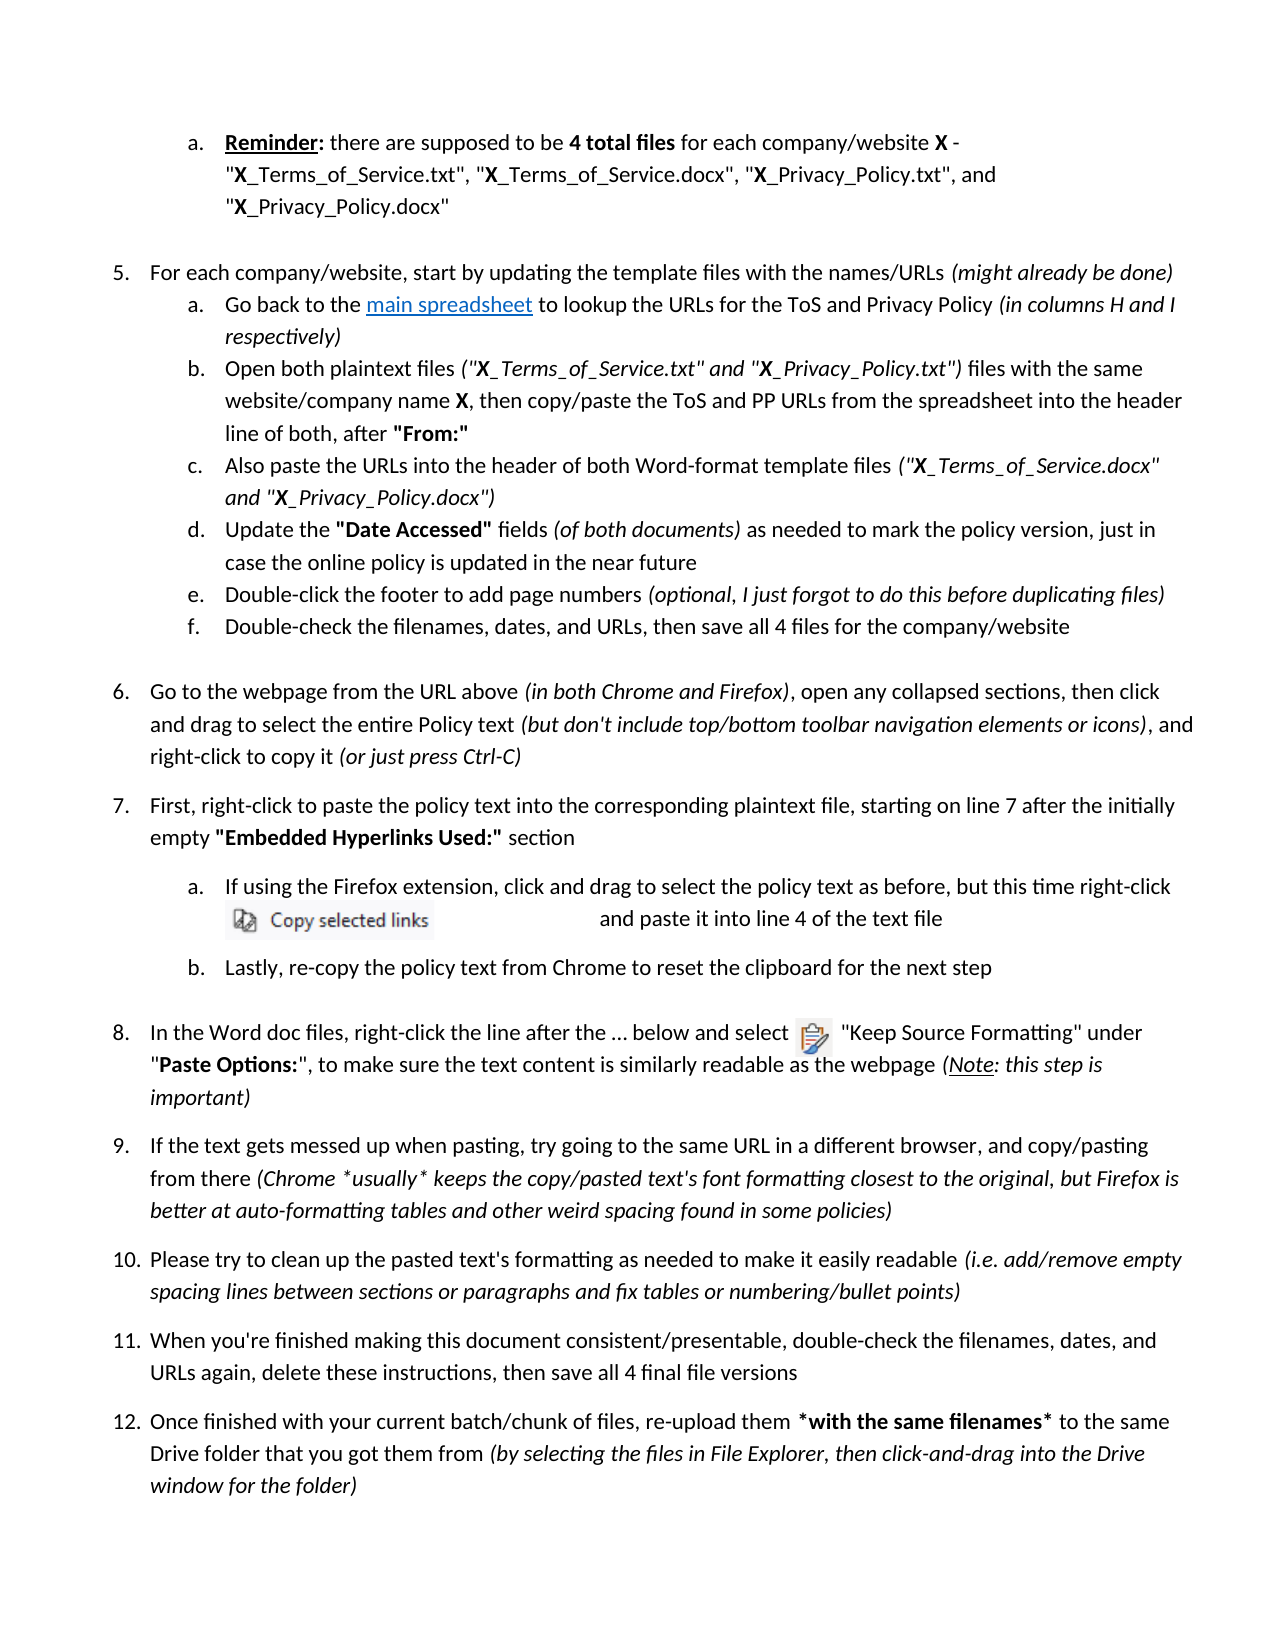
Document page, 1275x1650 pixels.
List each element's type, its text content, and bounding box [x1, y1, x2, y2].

list Update the "Date Accessed" fields (of both documents) as needed to mark the policy version, just in case the online policy is updated in the near future [187, 515, 1200, 576]
list Once finished with your current batch/chunk of files, re-upload them *with the same filenames* to the same Drive folder that you got them from (by selecting the files in File Explorer, then click-and-drag into the Drive window for the folder) [112, 1407, 1200, 1499]
list Also paste the URLs into the header of both Word-format template files ("X_Terms_of_Service.docx" and "X_Privacy_Policy.docx") [187, 451, 1200, 511]
list First, right-click to paste the policy text into the corresponding plaintext file, starting on line 7 after the initially empty "Embedded Hyperlinks Used:" section [112, 791, 1200, 851]
list Reminder: there are supposed to be 4 total files for each company/website X - "X_Terms_of_Service.txt", "X_Terms_of_Service.docx", "X_Privacy_Policy.txt", and "X_Privacy_Policy.docx" [187, 128, 1200, 220]
picture [795, 1018, 833, 1057]
list Double-check the filenames, dates, and URLs, then save all 4 files for the company/website [187, 612, 1200, 640]
list For each company/website, start by updating the template files with the names/URLs (might already be done) [112, 258, 1200, 286]
list If the text gets messed up when pasting, try going to the same URL in a different browser, and copy/pasting from there (Chrome *usually* keeps the copy/pasted text's font formatting closest to the original, but Firefox is better at auto-formatting tables and other weird spacing found in some policies) [112, 1132, 1200, 1224]
list Lastly, re-copy the policy text from Chrome to reset the clipboard for the next step [187, 953, 1200, 981]
list If using the Firefox extension, click and drag to select the policy text as before, but this time right-click and paste it into line 4 of the text file [187, 872, 1200, 932]
list When you're finished making this document consistent/presentable, double-check the filenames, dates, and URLs again, delete these instructions, then save all 4 final file versions [112, 1326, 1200, 1386]
list In the Word doc files, right-click the line after the … below and select "Keep Source Formatting" under "Paste Options:", to make sure the text content is similarly readable as the webpage (Note: this step is important) [112, 1018, 1200, 1111]
list Go back to the main spreadsheet to lookup the URLs for the ToS and Privacy Policy (in columns H and I respectively) [187, 290, 1200, 350]
list Go to the webpage from the URL above (in both Chrome and Firefox), open any collapsed sections, then click and drag to select the entire Policy text (but don't include top/bottom toolbar navigation elements or icons), and right-click to copy it (or just press Ctrl-C) [112, 677, 1200, 770]
list Please try to clean up the pasted text's formatting as needed to make it easily readable (i.e. add/remove empty spacing lines between sections or paragraphs and fix tables or numbering/bullet points) [112, 1245, 1200, 1305]
list Open both plaintext files ("X_Terms_of_Service.txt" and "X_Privacy_Policy.txt") files with the same website/company name X, then copy/paste the ToS and PP URLs from the spreadsheet into the header line of both, after "From:" [187, 354, 1200, 447]
picture [225, 900, 435, 940]
list Double-click the footer to add page numbers (optional, I just forgot to do this before duplicating files) [187, 580, 1200, 608]
